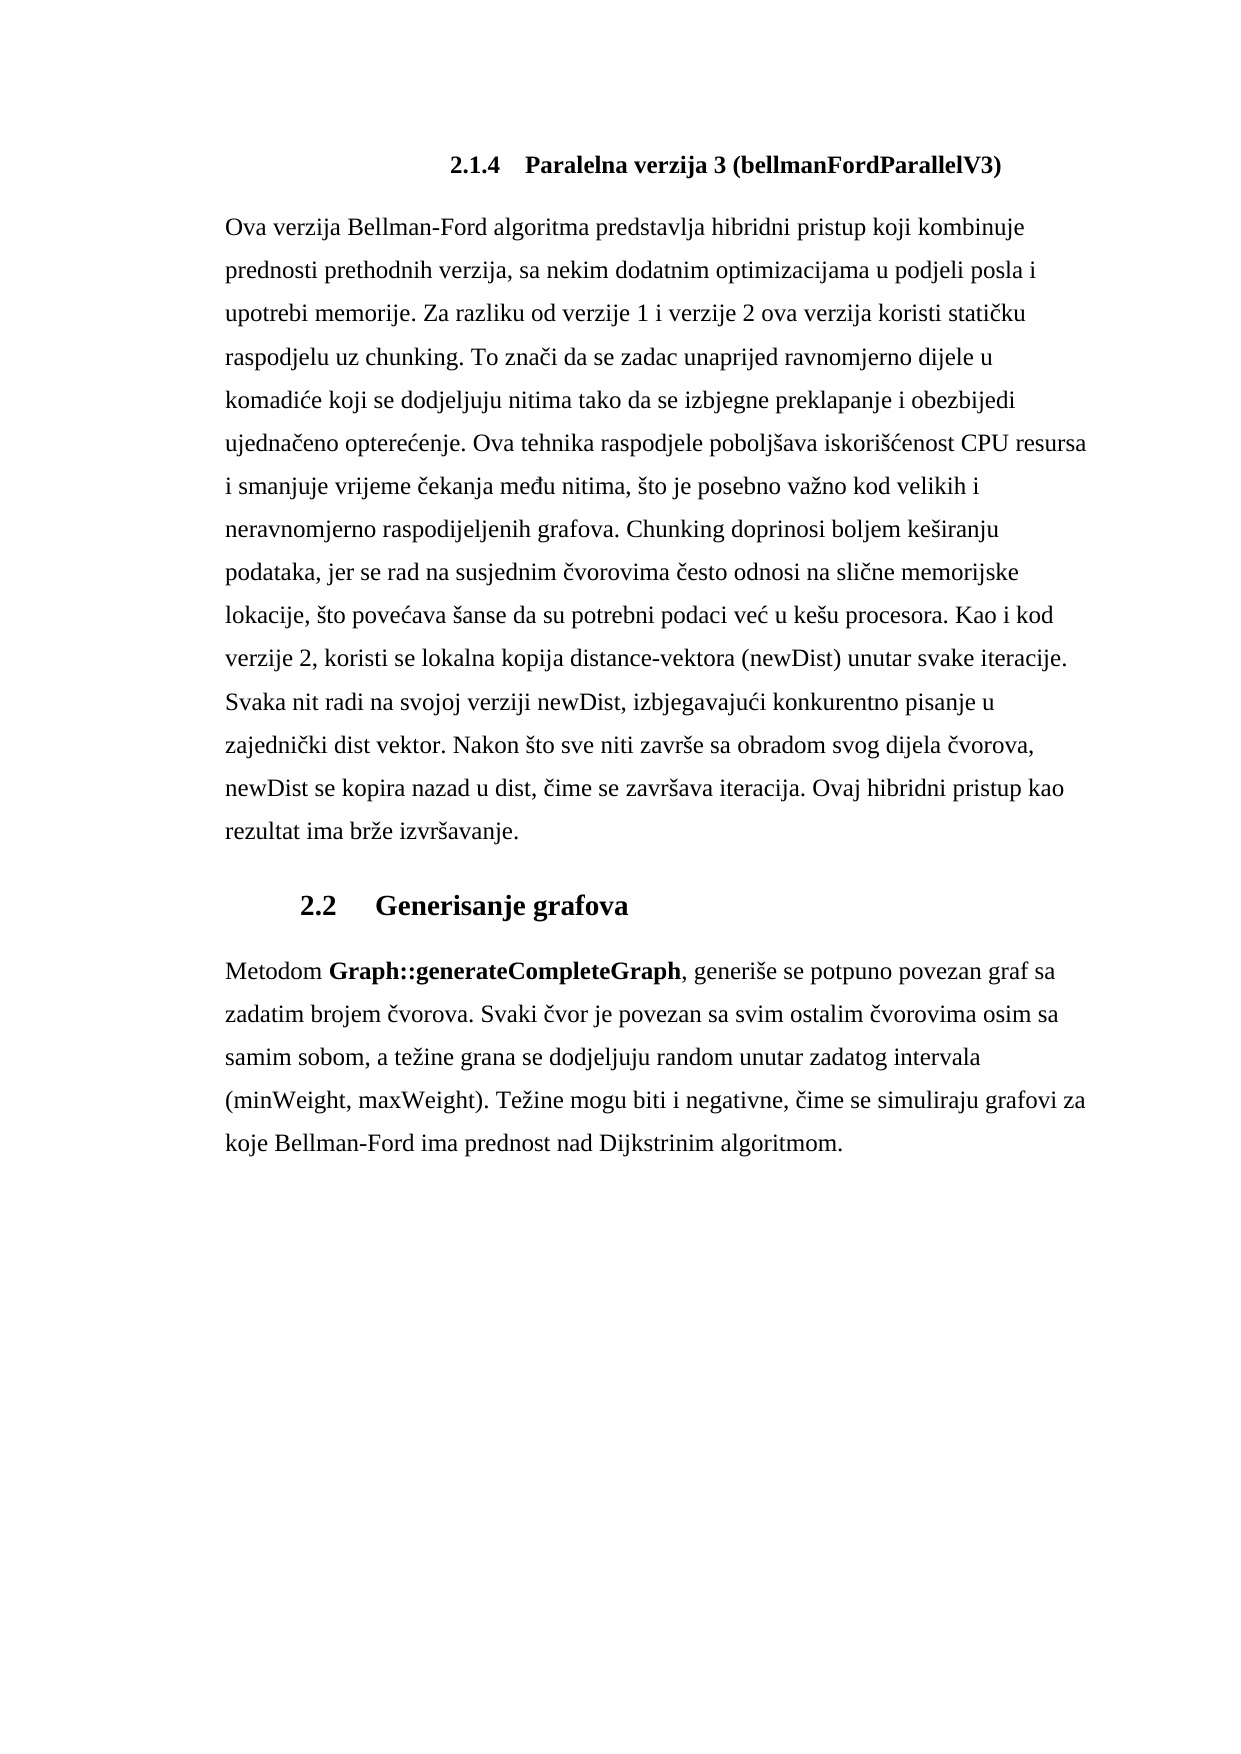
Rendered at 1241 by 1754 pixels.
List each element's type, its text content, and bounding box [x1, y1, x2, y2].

subtitle Paralelna verzija 3 (bellmanFordParallelV3) [450, 150, 1090, 179]
text Metodom Graph::generateCompleteGraph, generiše se potpuno povezan graf sa zadatim brojem čvorova. Svaki čvor je povezan sa svim ostalim čvorovima osim sa samim sobom, a težine grana se dodjeljuju random unutar zadatog intervala (minWeight, maxWeight). Težine mogu biti i negativne, čime se simuliraju grafovi za koje Bellman-Ford ima prednost nad Dijkstrinim algoritmom. [225, 956, 1090, 1157]
text Ova verzija Bellman-Ford algoritma predstavlja hibridni pristup koji kombinuje prednosti prethodnih verzija, sa nekim dodatnim optimizacijama u podjeli posla i upotrebi memorije. Za razliku od verzije 1 i verzije 2 ova verzija koristi statičku raspodjelu uz chunking. To znači da se zadac unaprijed ravnomjerno dijele u komadiće koji se dodjeljuju nitima tako da se izbjegne preklapanje i obezbijedi ujednačeno opterećenje. Ova tehnika raspodjele poboljšava iskorišćenost CPU resursa i smanjuje vrijeme čekanja među nitima, što je posebno važno kod velikih i neravnomjerno raspodijeljenih grafova. Chunking doprinosi boljem keširanju podataka, jer se rad na susjednim čvorovima često odnosi na slične memorijske lokacije, što povećava šanse da su potrebni podaci već u kešu procesora. Kao i kod verzije 2, koristi se lokalna kopija distance-vektora (newDist) unutar svake iteracije. Svaka nit radi na svojoj verziji newDist, izbjegavajući konkurentno pisanje u zajednički dist vektor. Nakon što sve niti završe sa obradom svog dijela čvorova, newDist se kopira nazad u dist, čime se završava iteracija. Ovaj hibridni pristup kao rezultat ima brže izvršavanje. [225, 212, 1090, 845]
subtitle Generisanje grafova [300, 888, 1090, 922]
